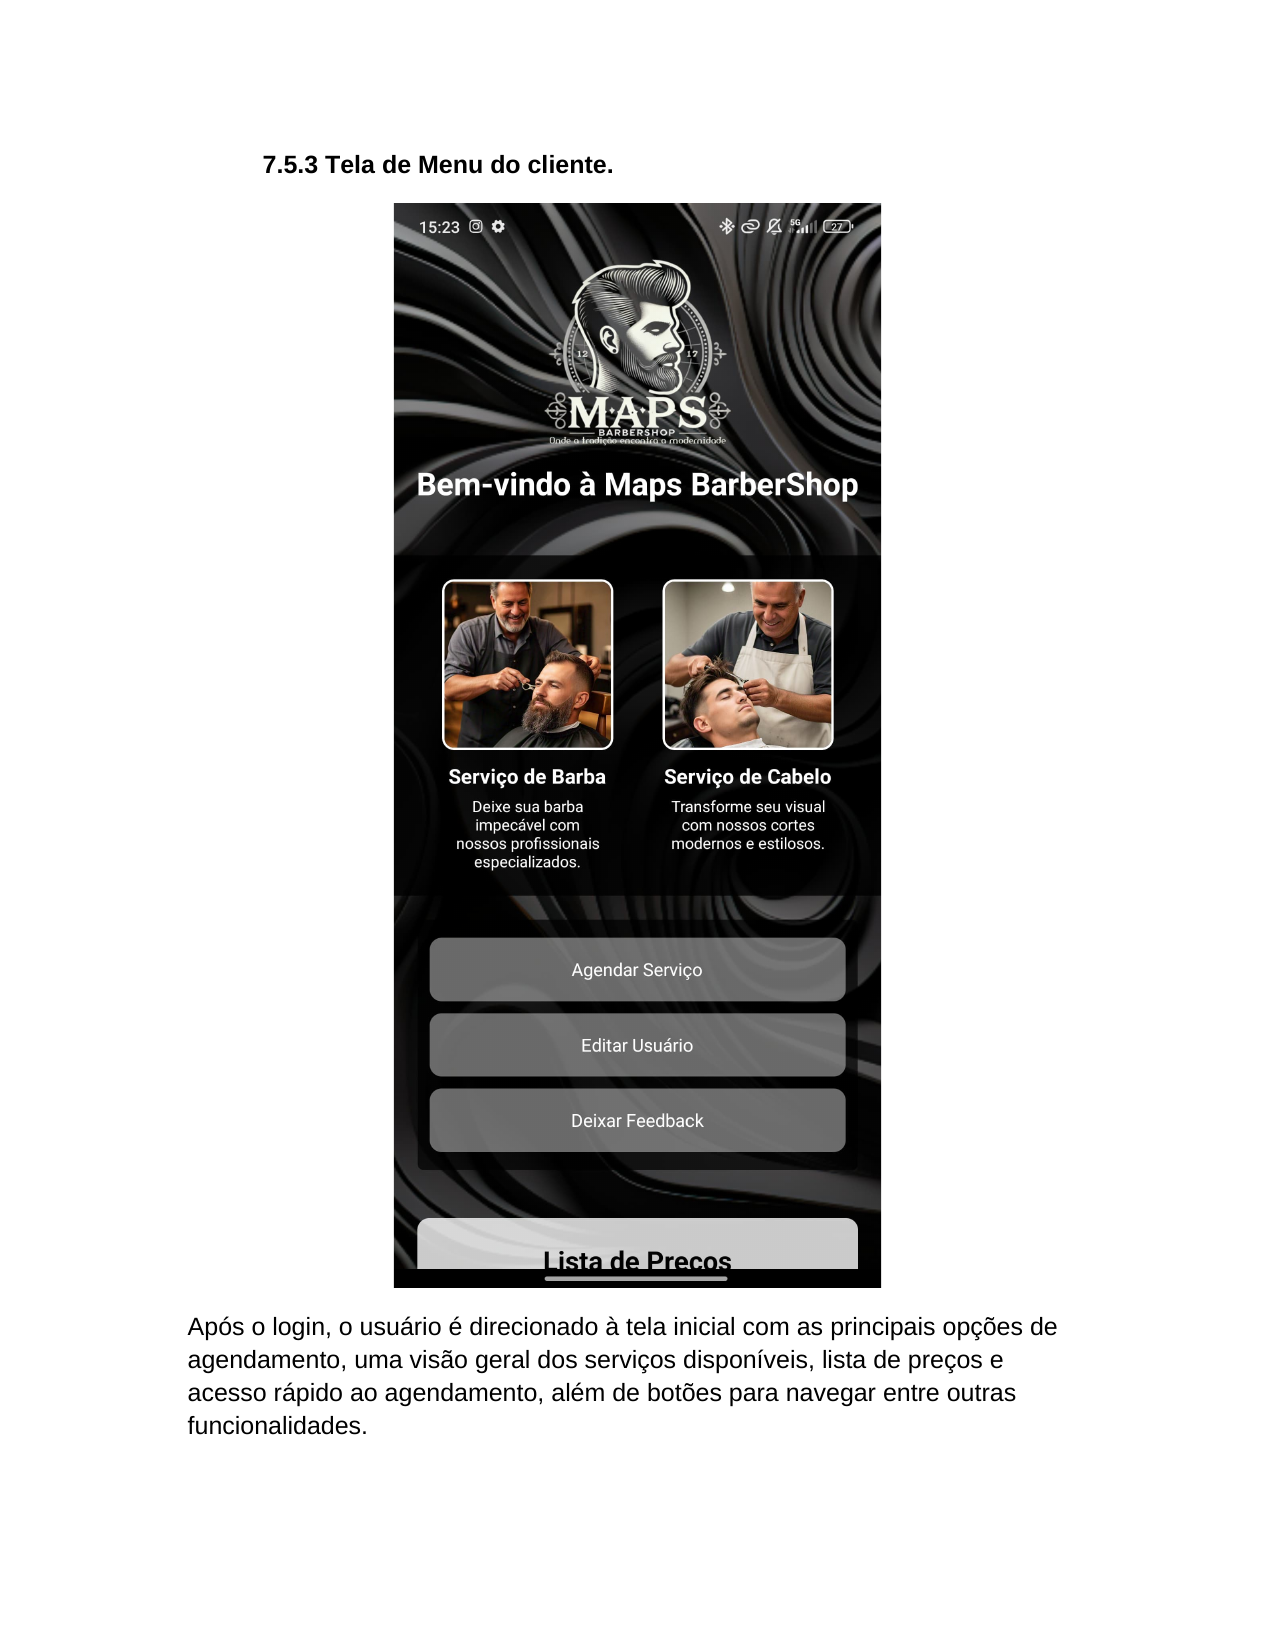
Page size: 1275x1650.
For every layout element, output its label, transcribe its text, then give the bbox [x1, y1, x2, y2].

list 7.5.3 Tela de Menu do cliente. [262, 150, 1087, 179]
picture [393, 203, 882, 1288]
text Após o login, o usuário é direcionado à tela inicial com as principais opções de agendamento, uma visão geral dos serviços disponíveis, lista de preços e acesso rápido ao agendamento, além de botões para navegar entre outras funcionalidades. [187, 1312, 1087, 1440]
